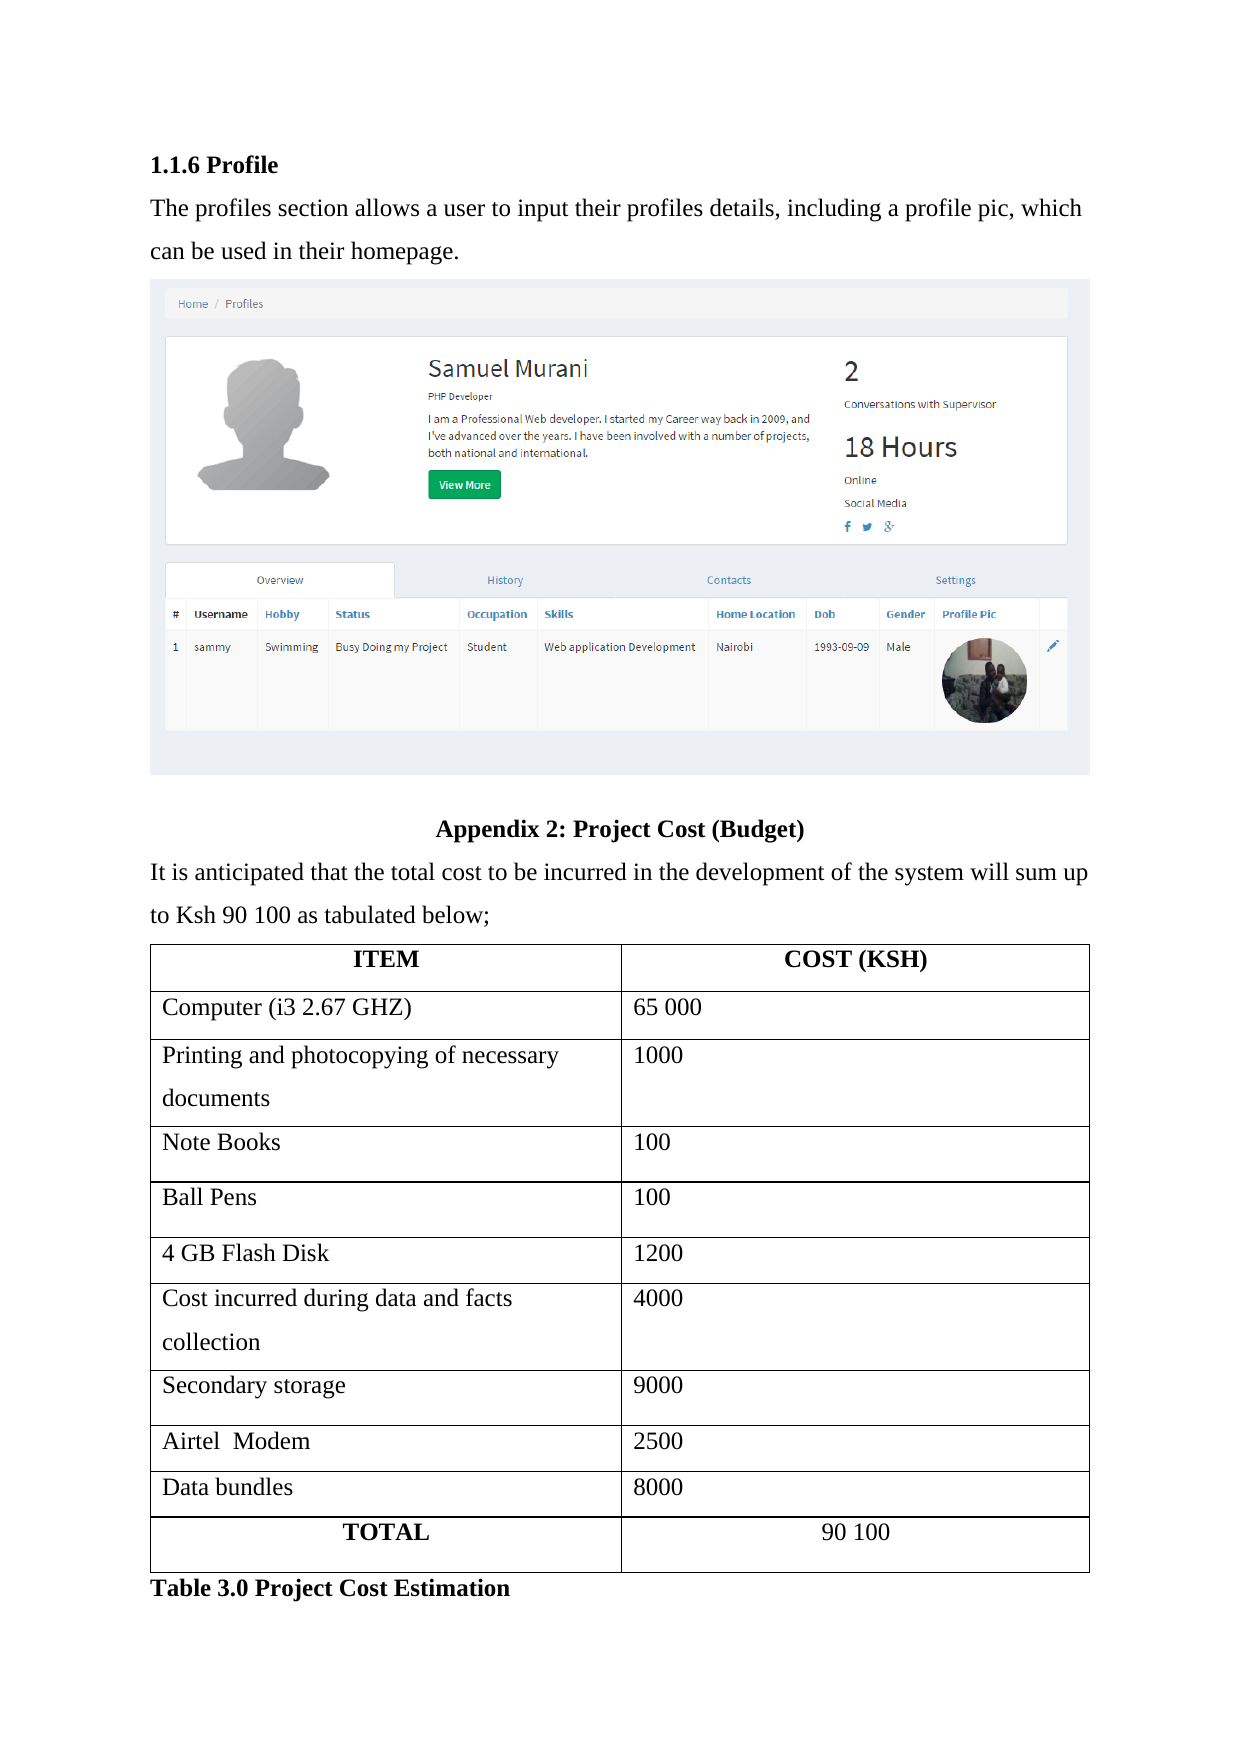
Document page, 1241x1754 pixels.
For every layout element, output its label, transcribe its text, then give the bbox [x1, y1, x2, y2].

table_cell 100 [622, 1183, 1089, 1237]
table_header ITEM [151, 945, 621, 991]
text It is anticipated that the total cost to be incurred in the development of the system will sum up to Ksh 90 100 as tabulated below; [150, 857, 1090, 929]
table_cell TOTAL [151, 1518, 621, 1572]
table_cell 90 100 [622, 1518, 1089, 1572]
text The profiles section allows a user to input their profiles details, including a profile pic, which can be used in their homepage. [150, 193, 1090, 265]
text 1.1.6 Profile [150, 150, 1090, 179]
table_cell 2500 [622, 1426, 1089, 1471]
table_cell 65 000 [622, 992, 1089, 1039]
text Table 3.0 Project Cost Estimation [150, 1573, 1090, 1601]
table_cell 4 GB Flash Disk [151, 1238, 621, 1282]
table_cell Data bundles [151, 1472, 621, 1516]
table_cell 9000 [622, 1371, 1089, 1425]
subtitle Appendix 2: Project Cost (Budget) [150, 814, 1090, 843]
table_cell 8000 [622, 1472, 1089, 1516]
table_cell Note Books [151, 1127, 621, 1181]
table_cell Ball Pens [151, 1183, 621, 1237]
table_cell 4000 [622, 1284, 1089, 1369]
table_cell Secondary storage [151, 1371, 621, 1425]
table_cell 1200 [622, 1238, 1089, 1282]
table_header COST (KSH) [622, 945, 1089, 991]
table_cell Airtel Modem [151, 1426, 621, 1471]
table_cell Computer (i3 2.67 GHZ) [151, 992, 621, 1039]
table_cell 100 [622, 1127, 1089, 1181]
picture [150, 279, 1090, 775]
table_cell Cost incurred during data and facts collection [151, 1284, 621, 1369]
table_cell 1000 [622, 1040, 1089, 1126]
table_cell Printing and photocopying of necessary documents [151, 1040, 621, 1126]
